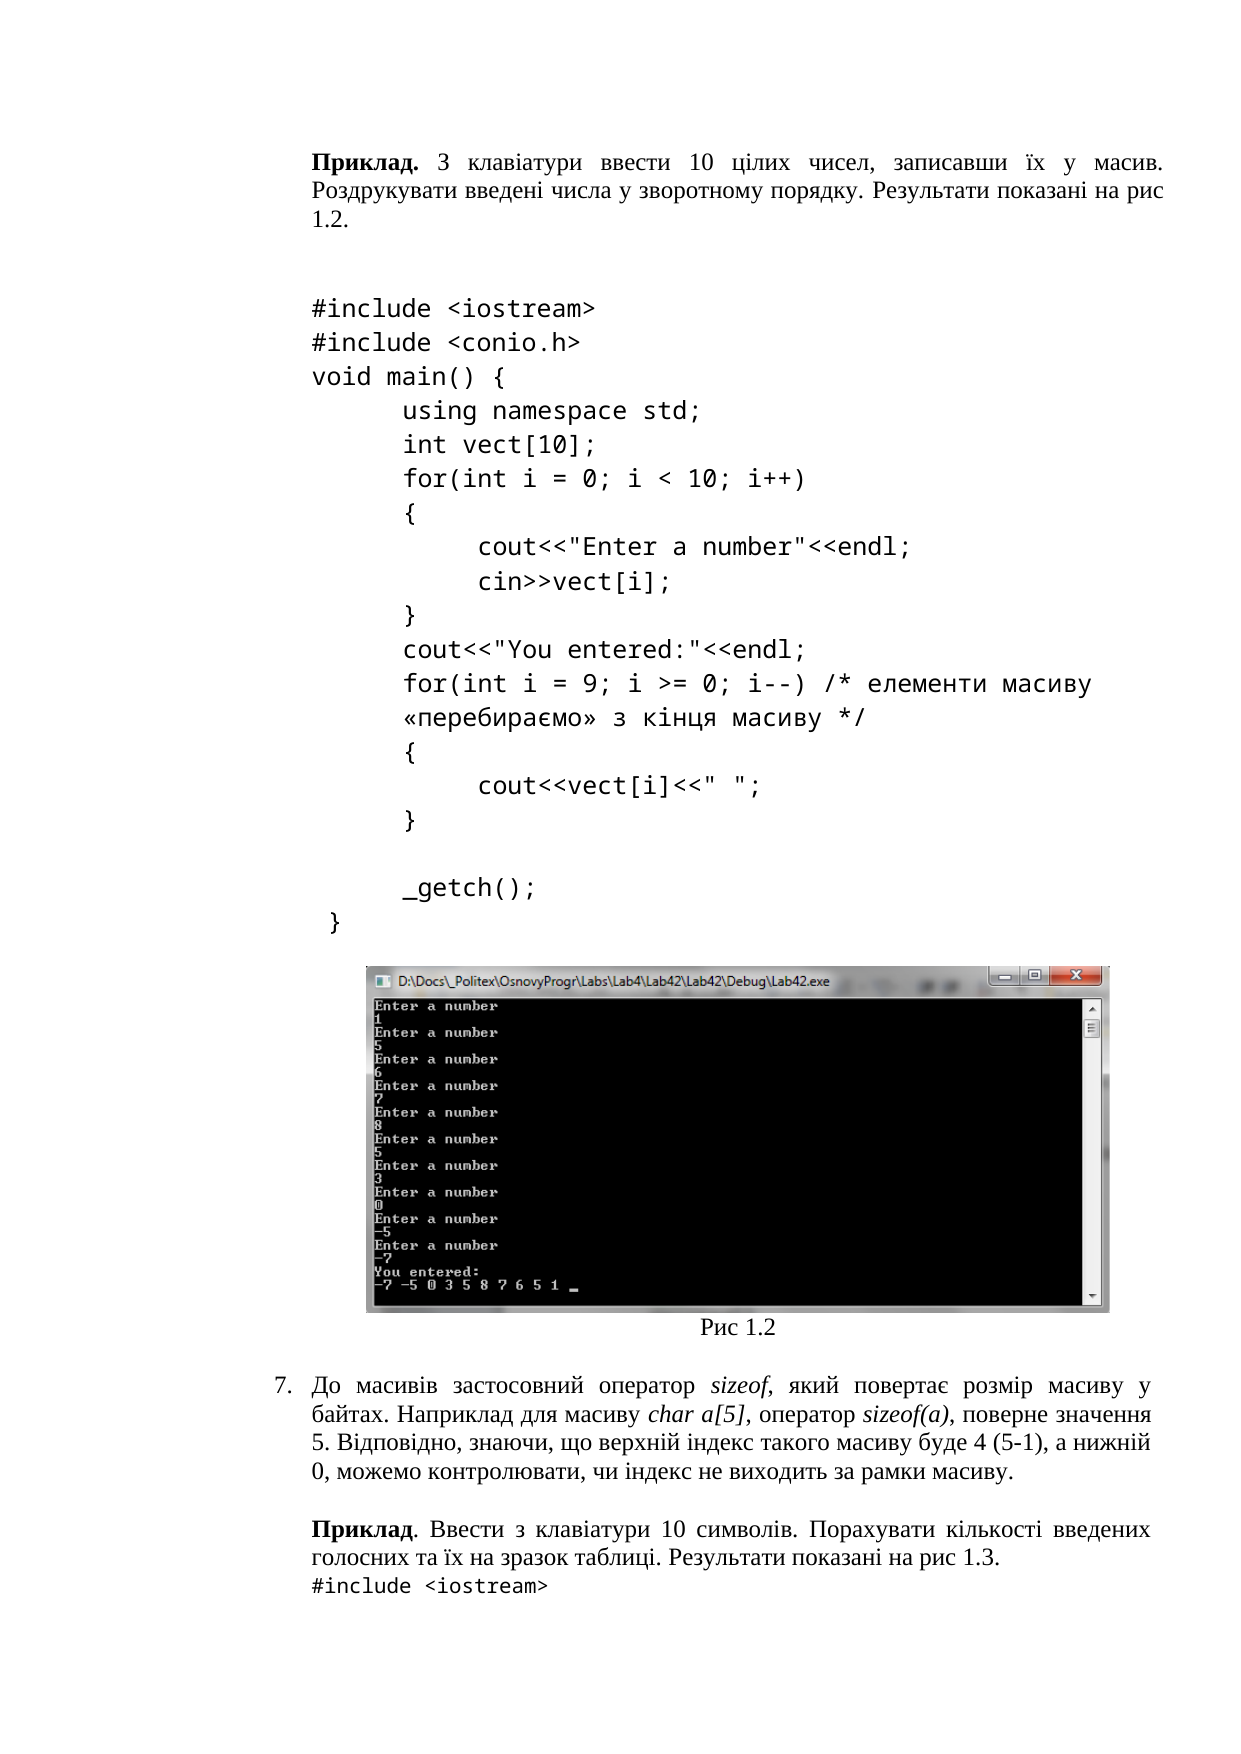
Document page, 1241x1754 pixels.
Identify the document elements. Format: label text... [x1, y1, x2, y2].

text _getch(); [236, 870, 1152, 904]
text using namespace std; [236, 393, 1152, 427]
text } [236, 597, 1152, 631]
text cout<<"Enter a number"<<endl; [236, 529, 1152, 563]
text } [236, 802, 1152, 836]
picture [366, 966, 1110, 1313]
text #include <conio.h> [236, 325, 1152, 359]
list Приклад. З клавіатури ввести 10 цілих чисел, записавши їх у масив. Роздрукувати введені числа у зворотному порядку. Результати показані на рис 1.2. [311, 147, 1164, 233]
list Приклад. Ввести з клавіатури 10 символів. Порахувати кількості введених голосних та їх на зразок таблиці. Результати показані на рис 1.3. [311, 1514, 1152, 1571]
text int vect[10]; [236, 427, 1152, 461]
text for(int i = 9; i >= 0; i--) /* елементи масиву «перебираємо» з кінця масиву */ [402, 665, 1152, 733]
text #include <iostream> [236, 291, 1152, 325]
text for(int i = 0; i < 10; i++) [236, 461, 1152, 495]
text cout<<vect[i]<<" "; [236, 767, 1152, 802]
text { [236, 733, 1152, 767]
text { [236, 495, 1152, 529]
text } [327, 904, 1152, 938]
list Рис 1.2 [311, 1312, 1164, 1341]
text cin>>vect[i]; [236, 563, 1152, 597]
text #include <iostream> [236, 1571, 1152, 1599]
list До масивів застосовний оператор sizeof, який повертає розмір масиву у байтах. Наприклад для масиву char a[5], оператор sizeof(a), поверне значення 5. Відповідно, знаючи, що верхній індекс такого масиву буде 4 (5-1), а нижній 0, можемо контролювати, чи індекс не виходить за рамки масиву. [274, 1370, 1152, 1485]
text cout<<"You entered:"<<endl; [236, 631, 1152, 665]
text void main() { [236, 359, 1152, 393]
